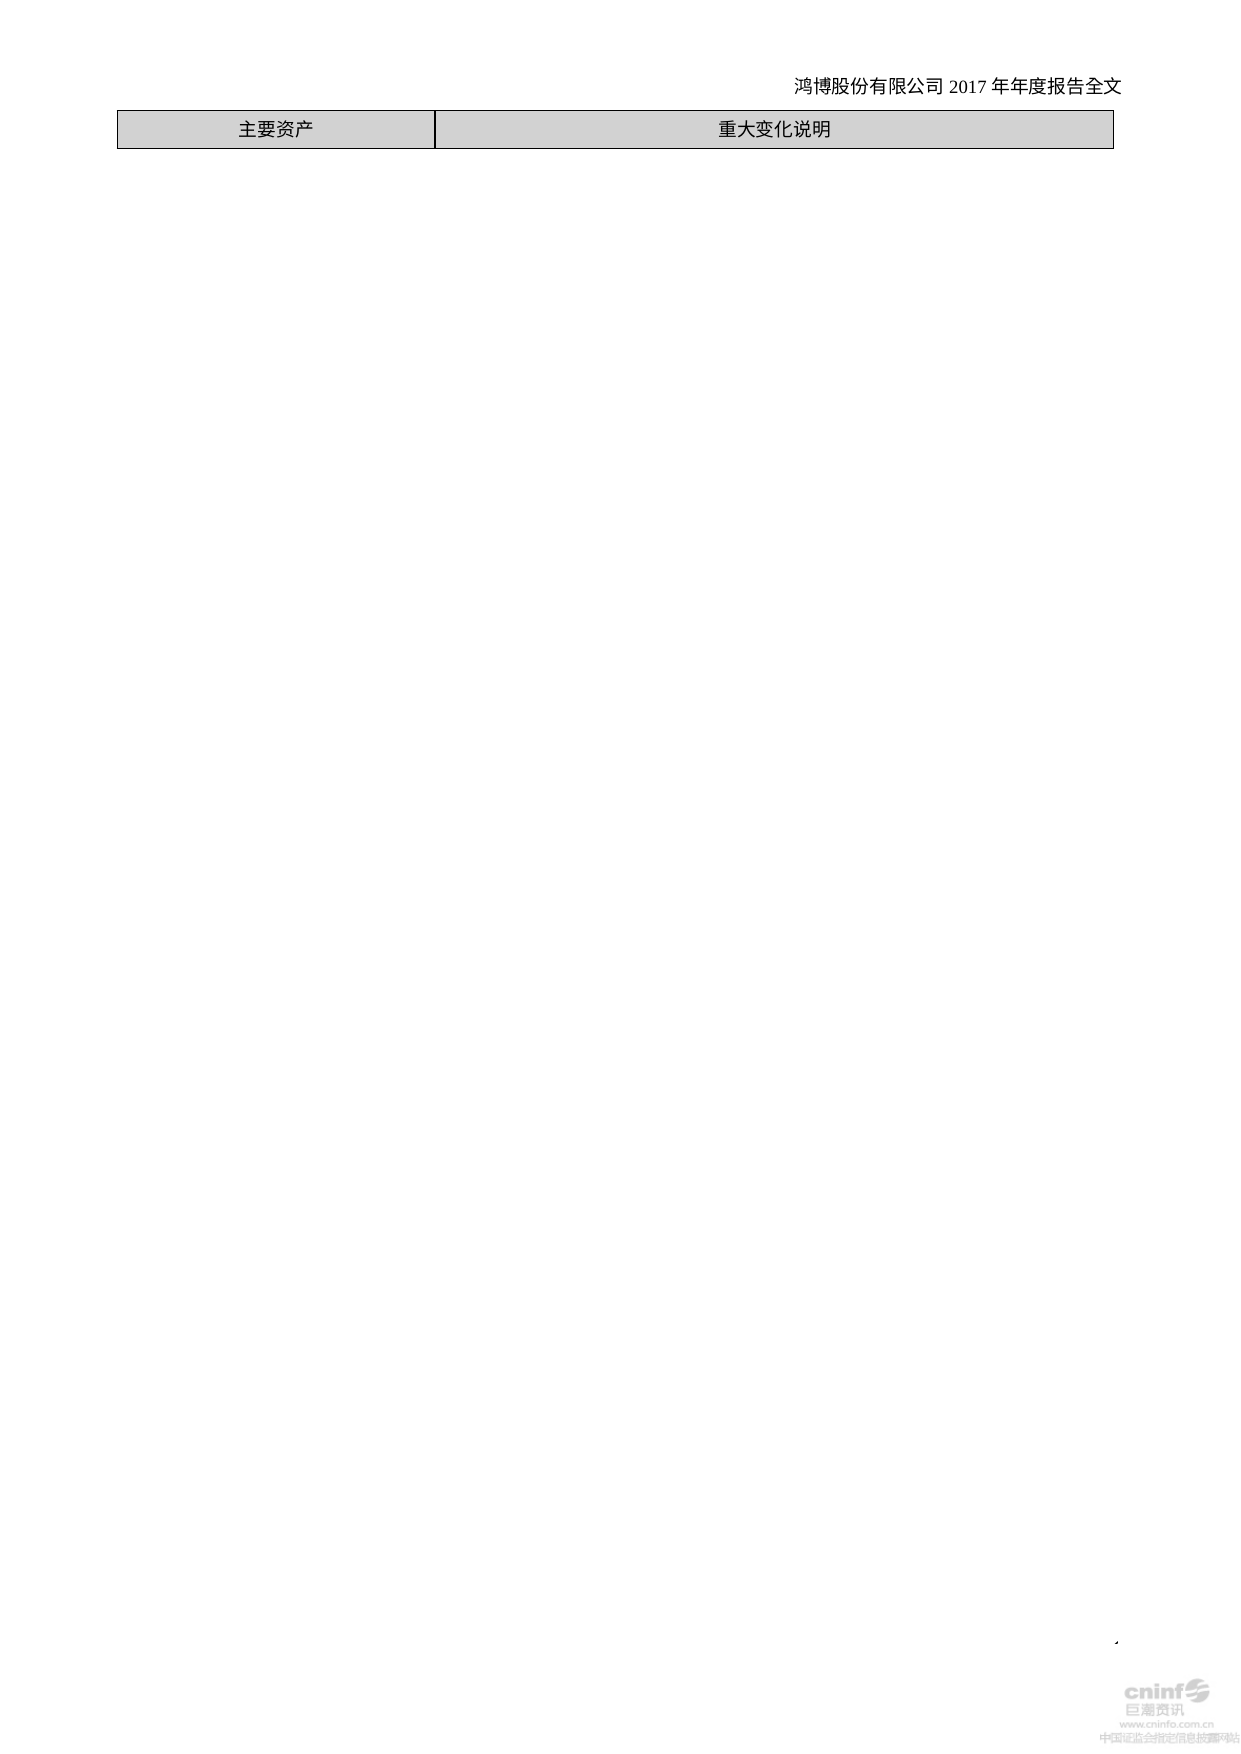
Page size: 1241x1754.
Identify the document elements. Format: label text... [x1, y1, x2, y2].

picture [1099, 1673, 1241, 1754]
table_header 主要资产 [118, 111, 434, 148]
table_header 重大变化说明 [436, 111, 1113, 148]
